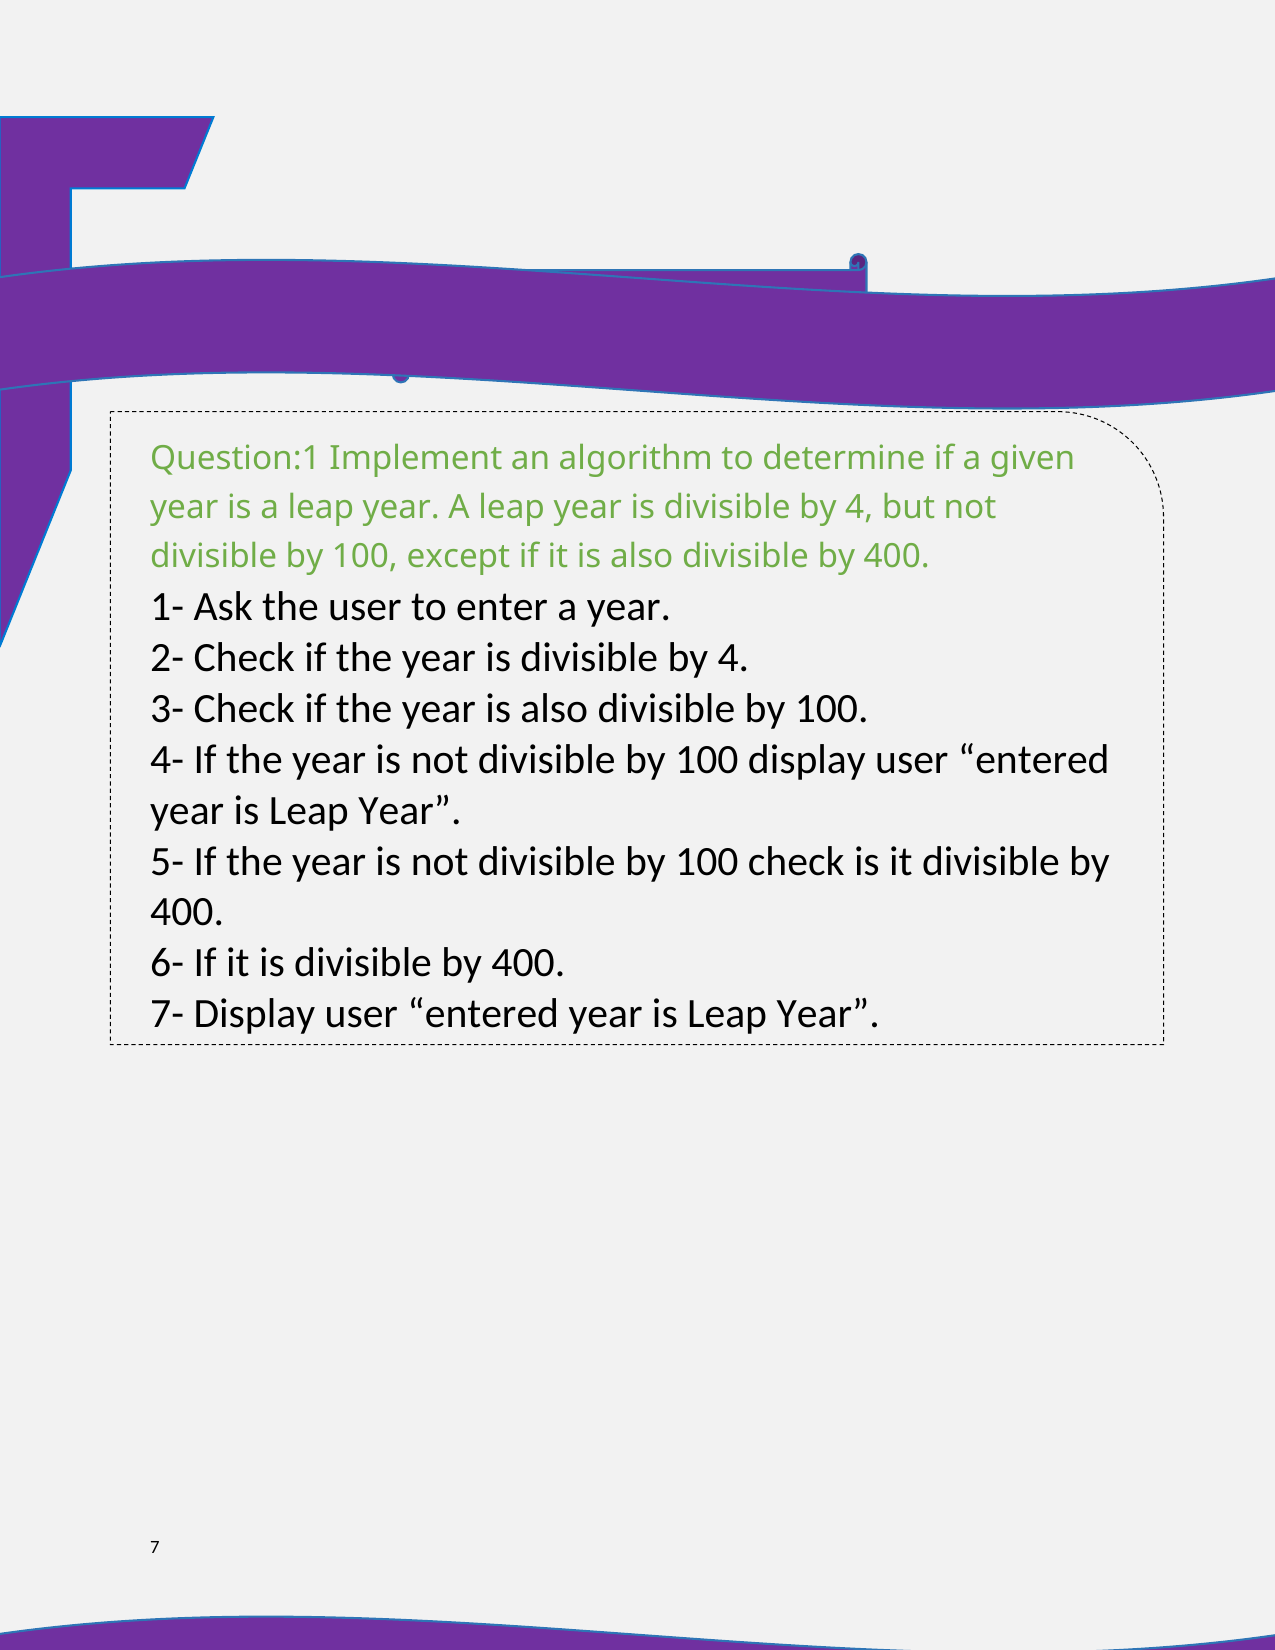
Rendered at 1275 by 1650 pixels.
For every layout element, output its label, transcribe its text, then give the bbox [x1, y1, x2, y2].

list If the year is not divisible by 100 display user “entered year is Leap Year”. [150, 733, 1125, 834]
text ALGORITHM [495, 266, 1125, 294]
list If it is divisible by 400. [150, 936, 1125, 987]
list Check if the year is divisible by 4. [150, 631, 1125, 682]
list Display user “entered year is Leap Year”. [150, 987, 1125, 1038]
list Ask the user to enter a year. [150, 580, 1125, 631]
subtitle Question:1 Implement an algorithm to determine if a given year is a leap year. A leap year is divisible by 4, but not divisible by 100, except if it is also divisible by 400. [150, 433, 1125, 577]
list Check if the year is also divisible by 100. [150, 682, 1125, 733]
list If the year is not divisible by 100 check is it divisible by 400. [150, 834, 1125, 936]
